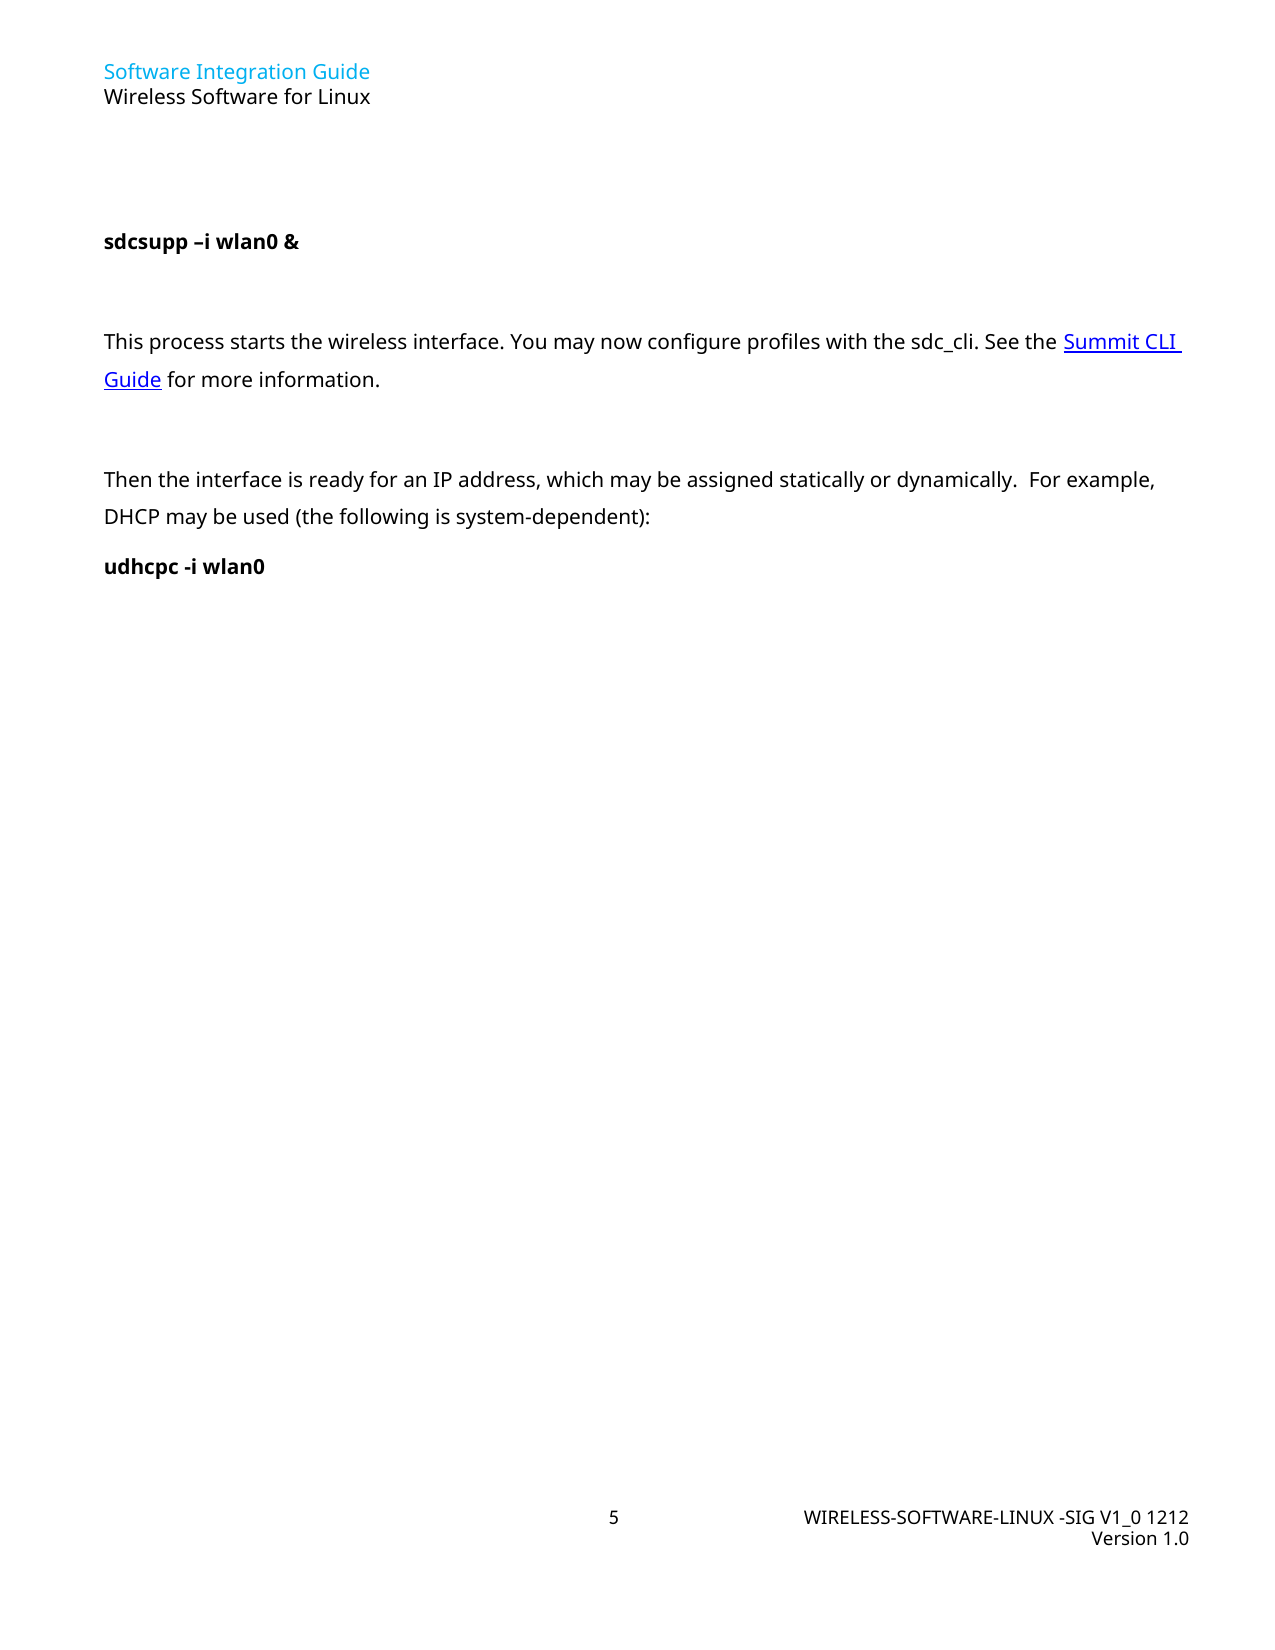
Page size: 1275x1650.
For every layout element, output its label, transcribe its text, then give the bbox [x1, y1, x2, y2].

text udhcpc -i wlan0 [103, 548, 1200, 585]
text This process starts the wireless interface. You may now configure profiles with the sdc_cli. See the Summit CLI Guide for more information. [103, 323, 1200, 398]
text Then the interface is ready for an IP address, which may be assigned statically or dynamically. For example, DHCP may be used (the following is system-dependent): [103, 460, 1200, 535]
text sdcsupp –i wlan0 & [103, 223, 1200, 260]
